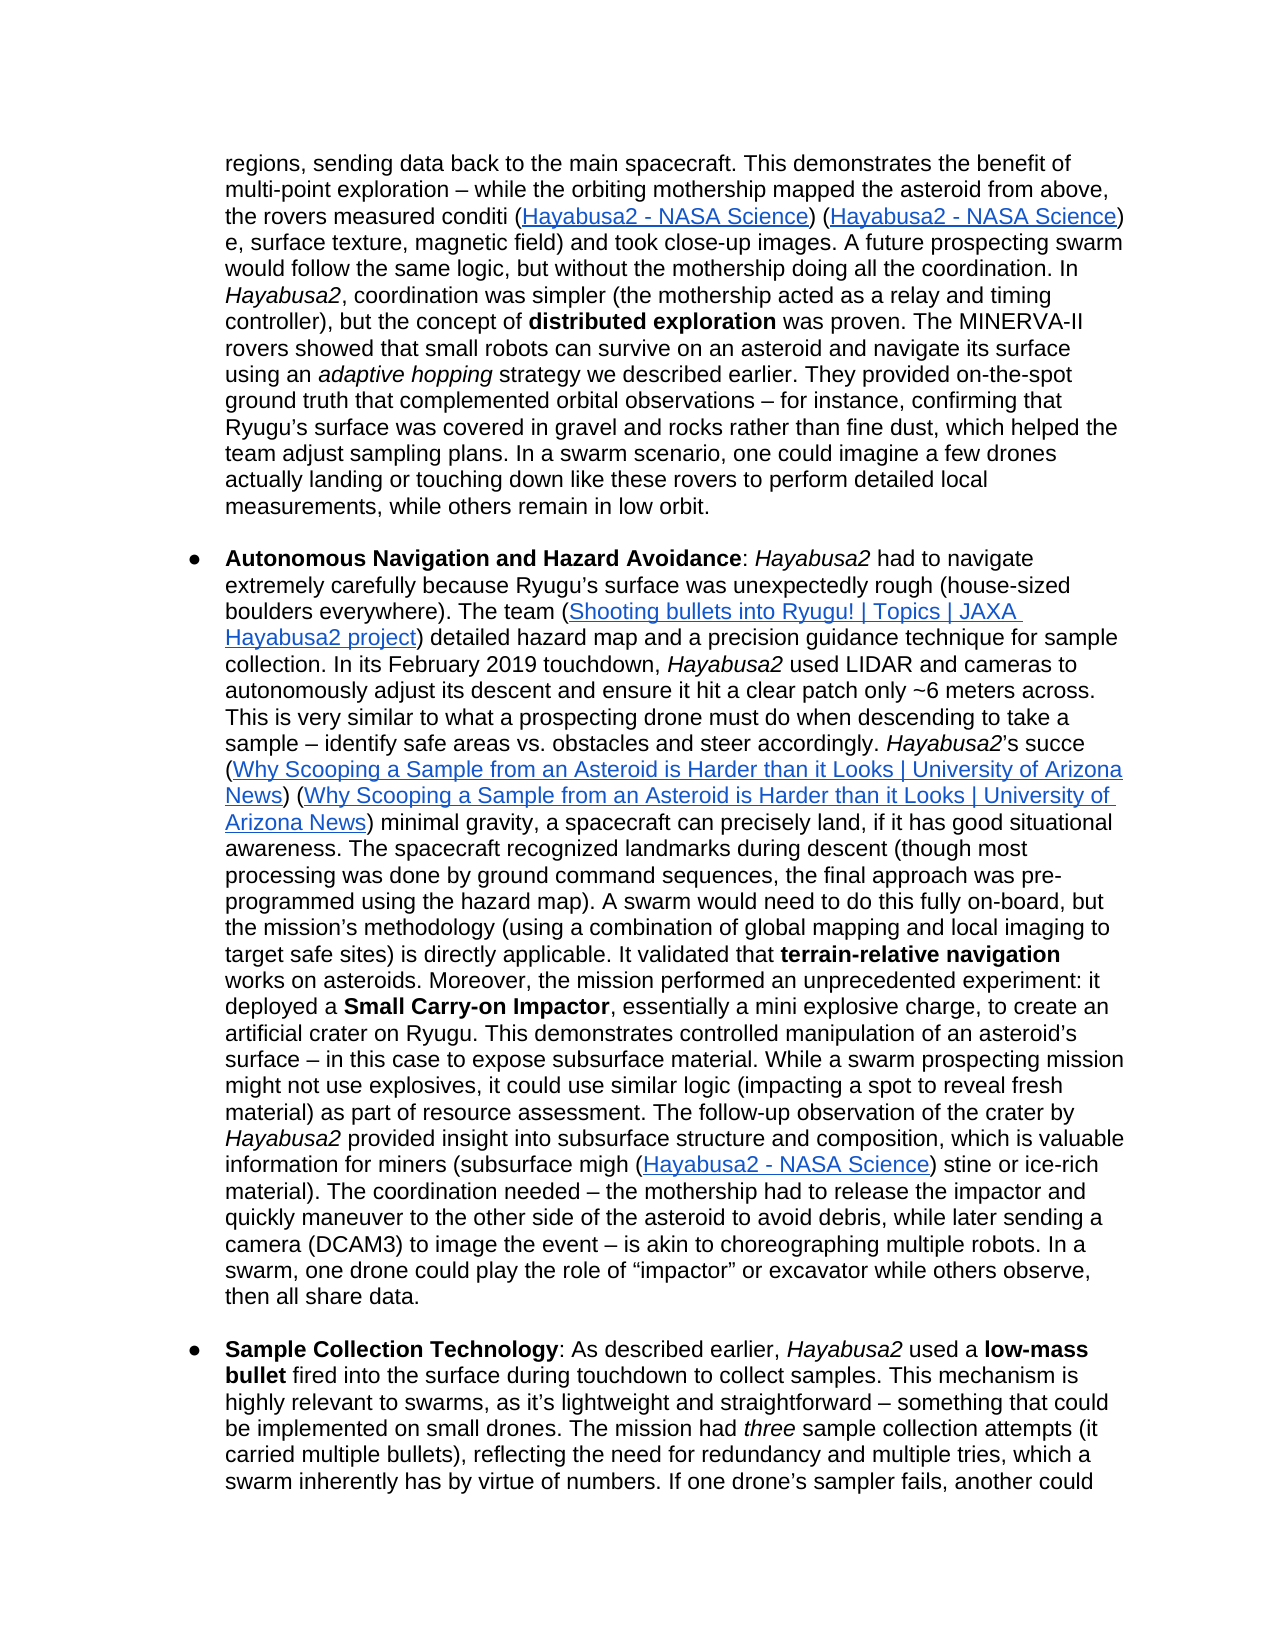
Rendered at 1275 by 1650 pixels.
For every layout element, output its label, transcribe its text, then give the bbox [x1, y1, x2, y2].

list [187, 150, 1125, 545]
list Autonomous Navigation and Hazard Avoidance: Hayabusa2 had to navigate extremely carefully because Ryugu’s surface was unexpectedly rough (house-sized boulders everywhere). The team (Shooting bullets into Ryugu! | Topics | JAXA Hayabusa2 project) detailed hazard map and a precision guidance technique for sample collection. In its February 2019 touchdown, Hayabusa2 used LIDAR and cameras to autonomously adjust its descent and ensure it hit a clear patch only ~6 meters across. This is very similar to what a prospecting drone must do when descending to take a sample – identify safe areas vs. obstacles and steer accordingly. Hayabusa2’s succe (Why Scooping a Sample from an Asteroid is Harder than it Looks | University of Arizona News) (Why Scooping a Sample from an Asteroid is Harder than it Looks | University of Arizona News) minimal gravity, a spacecraft can precisely land, if it has good situational awareness. The spacecraft recognized landmarks during descent (though most processing was done by ground command sequences, the final approach was pre-programmed using the hazard map). A swarm would need to do this fully on-board, but the mission’s methodology (using a combination of global mapping and local imaging to target safe sites) is directly applicable. It validated that terrain-relative navigation works on asteroids. Moreover, the mission performed an unprecedented experiment: it deployed a Small Carry-on Impactor, essentially a mini explosive charge, to create an artificial crater on Ryugu. This demonstrates controlled manipulation of an asteroid’s surface – in this case to expose subsurface material. While a swarm prospecting mission might not use explosives, it could use similar logic (impacting a spot to reveal fresh material) as part of resource assessment. The follow-up observation of the crater by Hayabusa2 provided insight into subsurface structure and composition, which is valuable information for miners (subsurface migh (Hayabusa2 - NASA Science) stine or ice-rich material). The coordination needed – the mothership had to release the impactor and quickly maneuver to the other side of the asteroid to avoid debris, while later sending a camera (DCAM3) to image the event – is akin to choreographing multiple robots. In a swarm, one drone could play the role of “impactor” or excavator while others observe, then all share data. [187, 545, 1125, 1336]
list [187, 1336, 1125, 1494]
